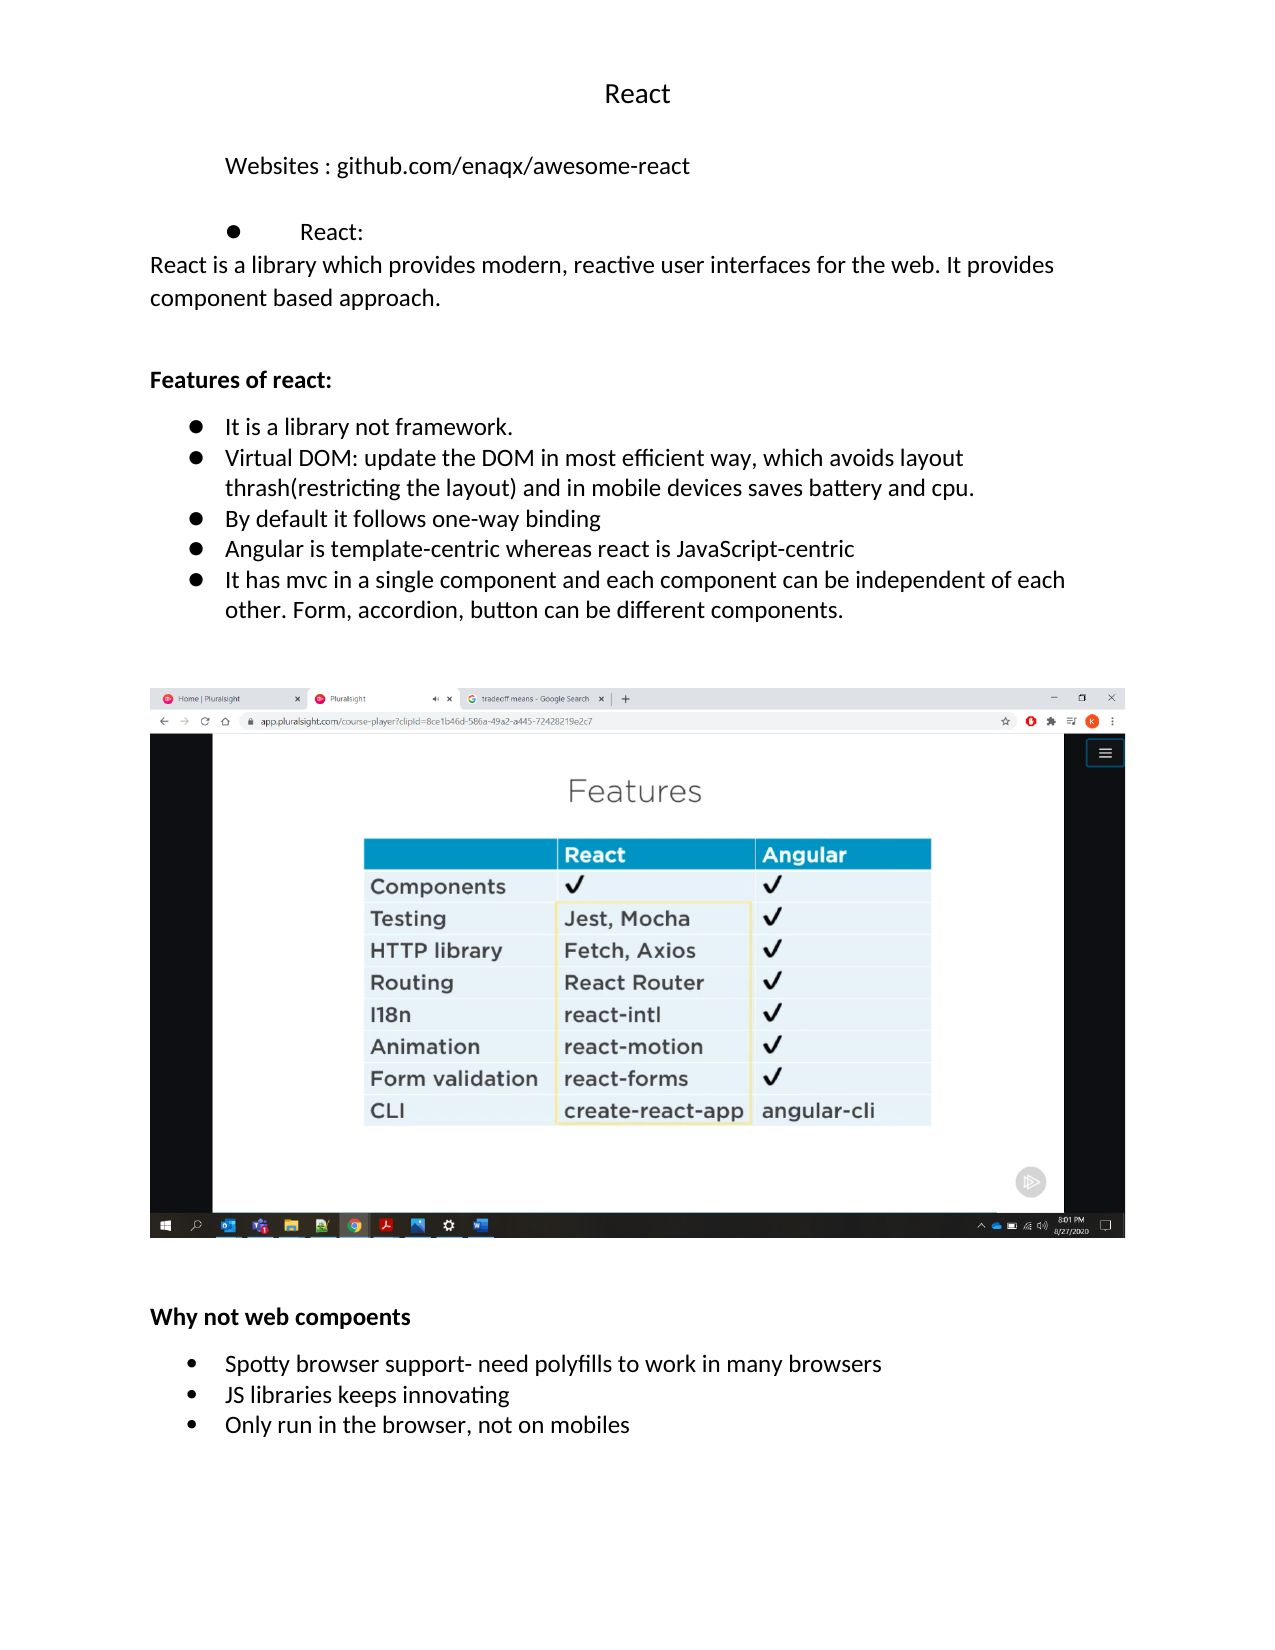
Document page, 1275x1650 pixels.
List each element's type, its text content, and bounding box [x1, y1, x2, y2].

list Only run in the browser, not on mobiles [187, 1409, 1125, 1440]
list React: [225, 216, 1125, 246]
list Websites : github.com/enaqx/awesome-react [225, 150, 1125, 181]
text Features of react: [150, 364, 1125, 395]
list Spotty browser support- need polyfills to work in many browsers [187, 1348, 1125, 1379]
list React is a library which provides modern, reactive user interfaces for the web. It provides component based approach. [150, 249, 1125, 312]
list It has mvc in a single component and each component can be independent of each other. Form, accordion, button can be different components. [187, 564, 1125, 625]
picture [1088, 741, 1123, 765]
list JS libraries keeps innovating [187, 1379, 1125, 1409]
list Angular is template-centric whereas react is JavaScript-centric [187, 533, 1125, 564]
text Why not web compoents [150, 1301, 1125, 1332]
picture [150, 688, 1125, 1238]
list Virtual DOM: update the DOM in most efficient way, which avoids layout thrash(restricting the layout) and in mobile devices saves battery and cpu. [187, 442, 1125, 503]
list It is a library not framework. [187, 411, 1125, 442]
list By default it follows one-way binding [187, 503, 1125, 533]
